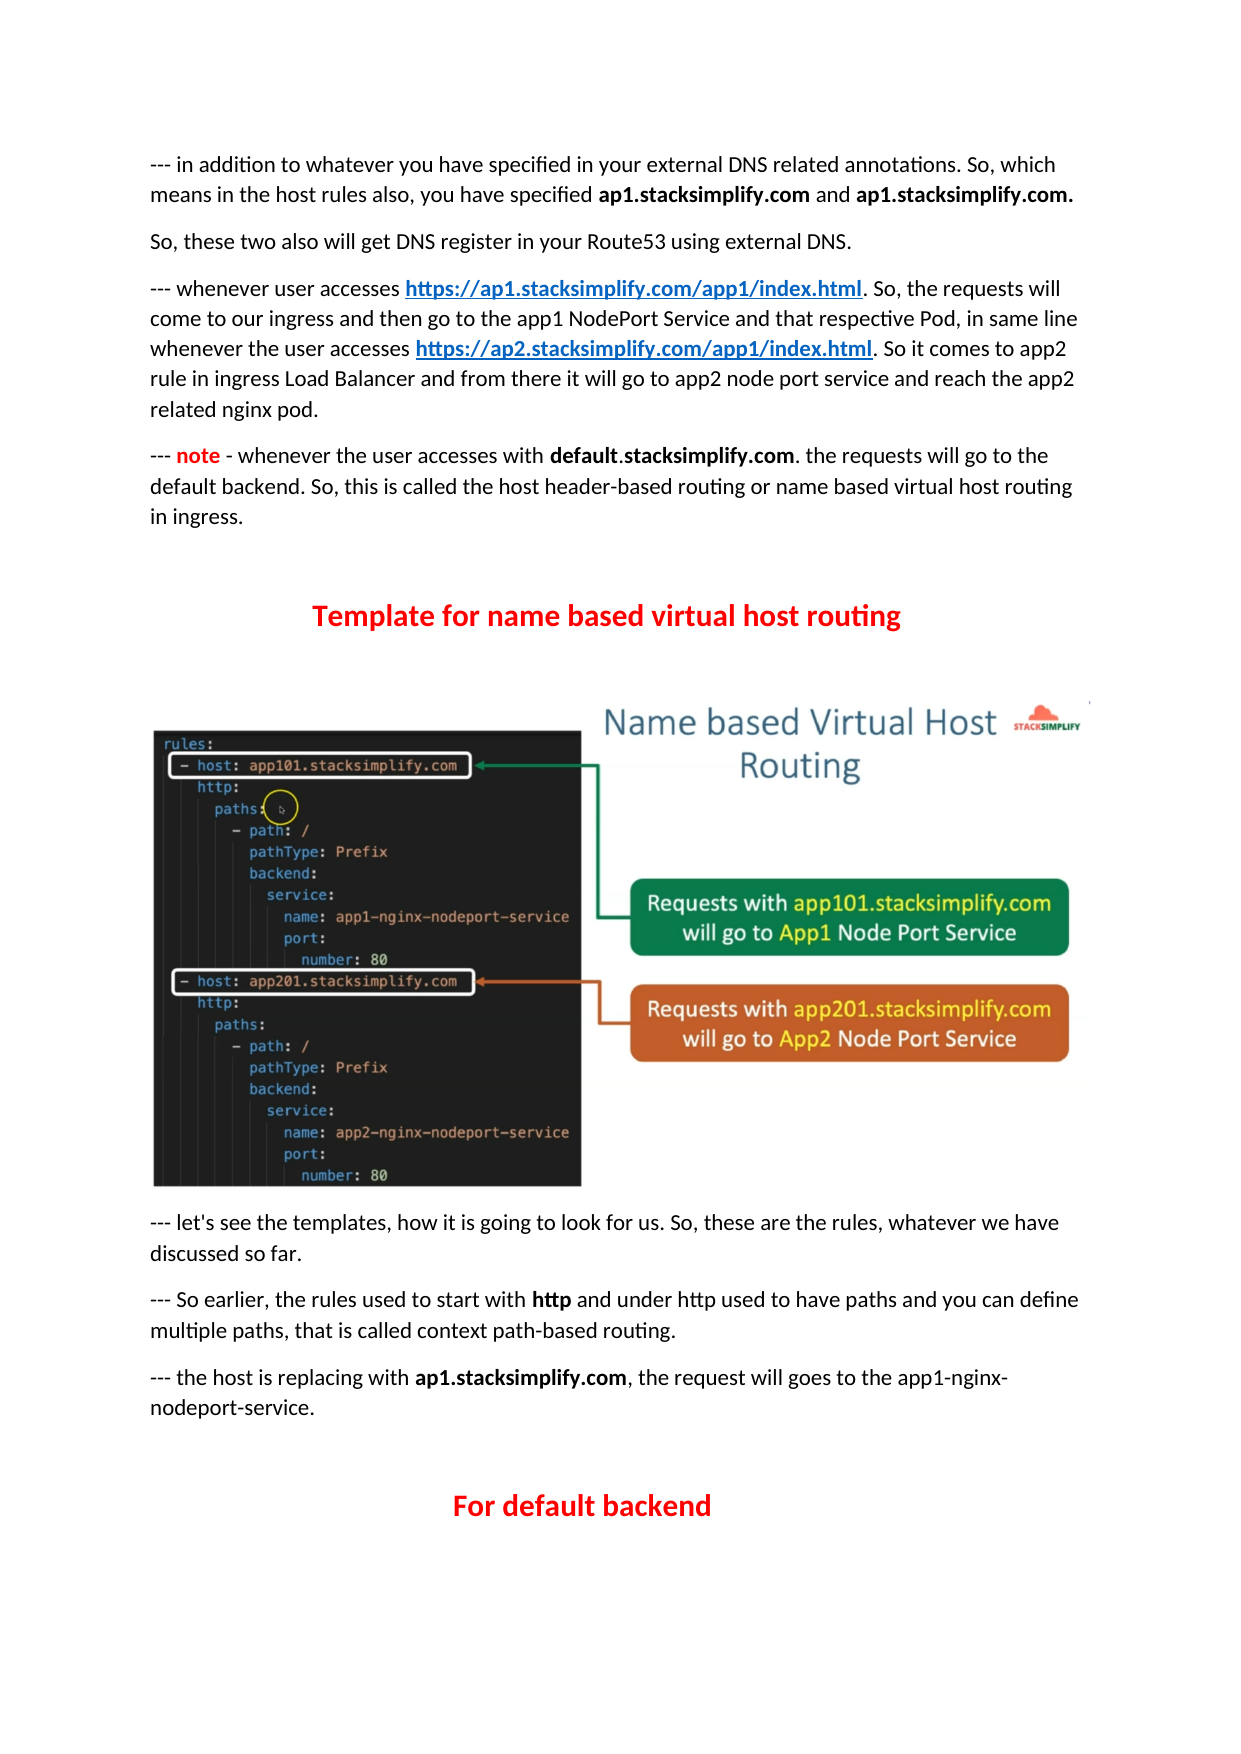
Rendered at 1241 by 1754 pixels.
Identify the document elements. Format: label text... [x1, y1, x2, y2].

text --- So earlier, the rules used to start with http and under http used to have paths and you can define multiple paths, that is called context path-based routing. [150, 1286, 1090, 1344]
text --- the host is replacing with ap1.stacksimplify.com, the request will goes to the app1-nginx-nodeport-service. [150, 1363, 1090, 1421]
text --- let's see the templates, how it is going to look for us. So, these are the rules, whatever we have discussed so far. [150, 1208, 1090, 1267]
text --- whenever user accesses https://ap1.stacksimplify.com/app1/index.html. So, the requests will come to our ingress and then go to the app1 NodePort Service and that respective Pod, in same line whenever the user accesses https://ap2.stacksimplify.com/app1/index.html. So it comes to app2 rule in ingress Load Balancer and from there it will go to app2 node port service and reach the app2 related nginx pod. [150, 274, 1090, 423]
text --- note - whenever the user accesses with default.stacksimplify.com. the requests will go to the default backend. So, this is called the host header-based routing or name based virtual host routing in ingress. [150, 442, 1090, 530]
text So, these two also will get DNS register in your Route53 using external DNS. [150, 227, 1090, 255]
text --- in addition to whatever you have specified in your external DNS related annotations. So, which means in the host rules also, you have specified ap1.stacksimplify.com and ap1.stacksimplify.com. [150, 150, 1090, 208]
picture [150, 700, 1091, 1190]
text Template for name based virtual host routing [150, 596, 1090, 634]
text For default backend [150, 1487, 1090, 1525]
